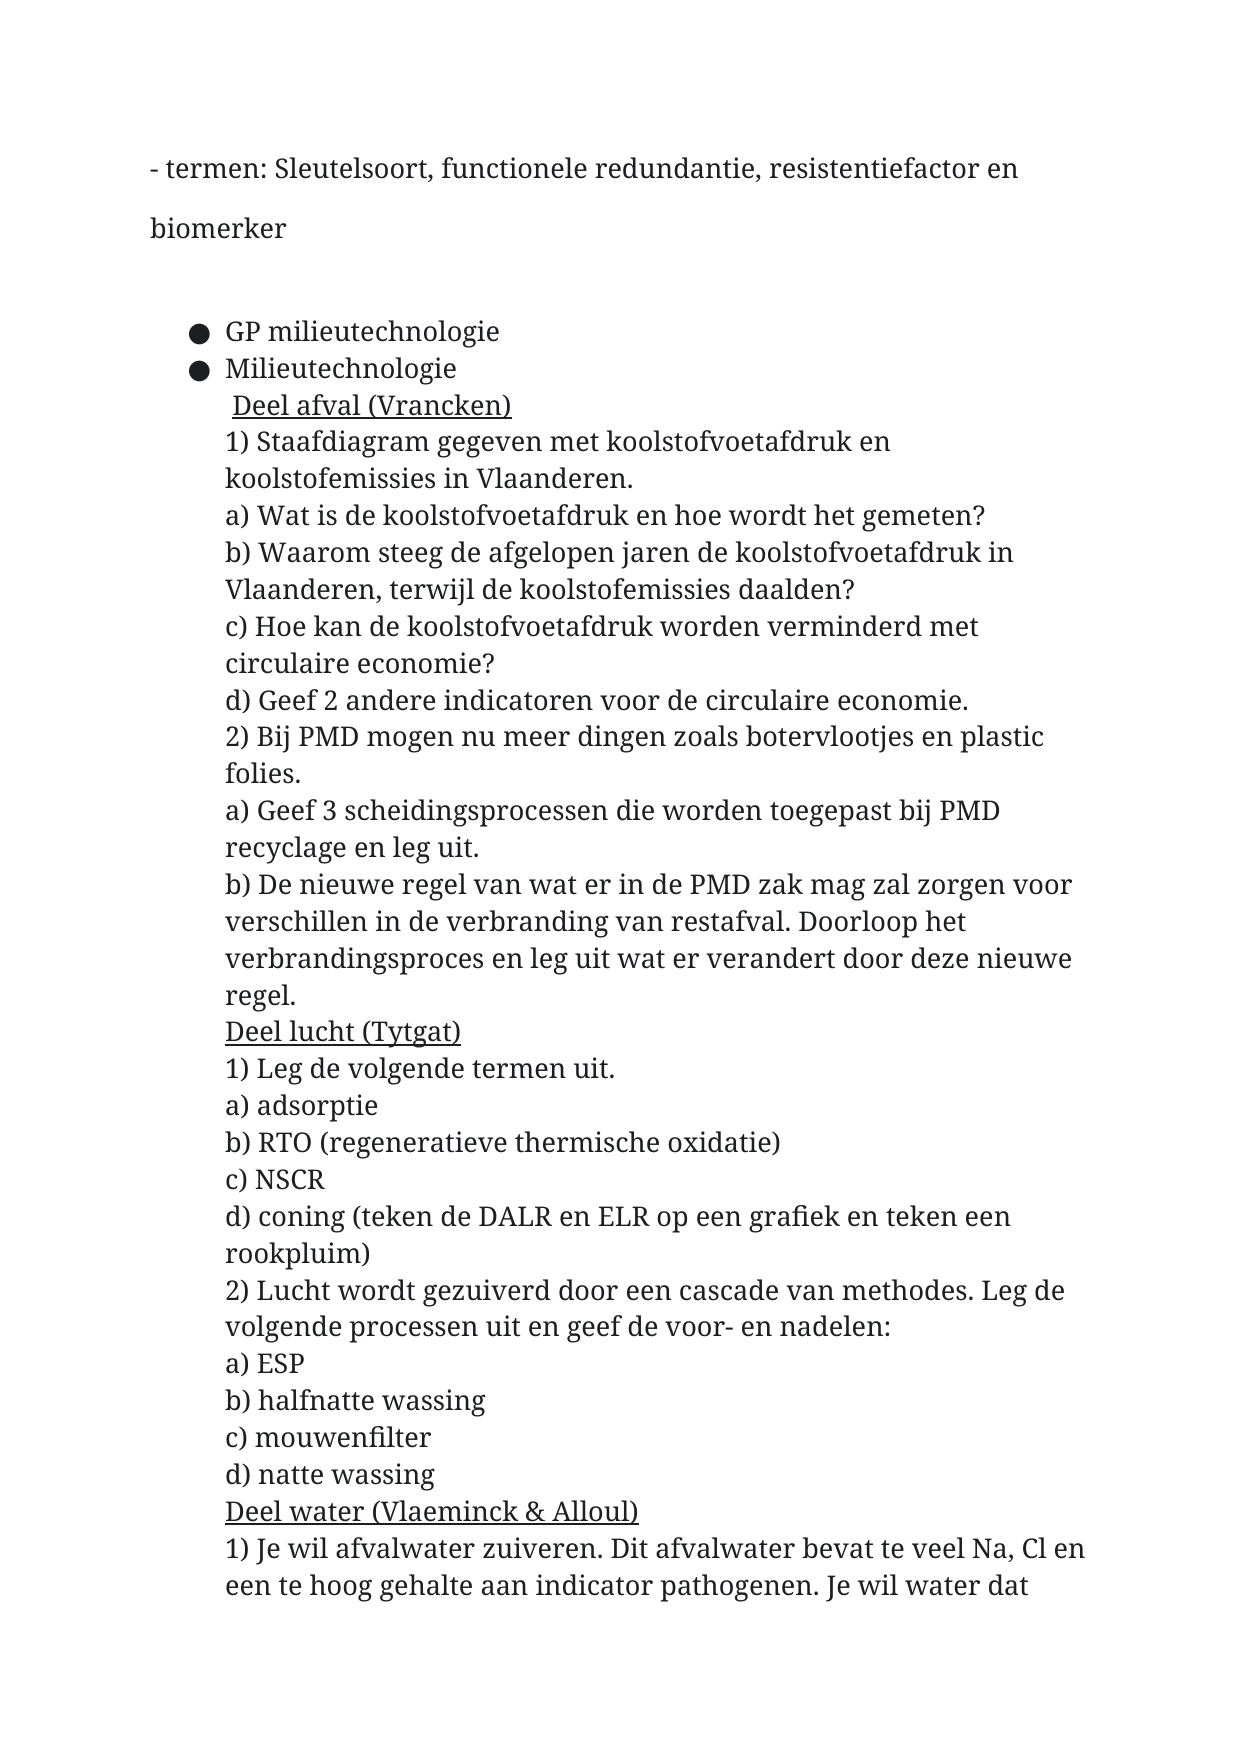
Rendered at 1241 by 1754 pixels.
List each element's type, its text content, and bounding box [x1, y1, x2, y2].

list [187, 349, 1090, 1603]
list GP milieutechnologie [187, 312, 1090, 349]
text - termen: Sleutelsoort, functionele redundantie, resistentiefactor en biomerker [150, 150, 1090, 246]
